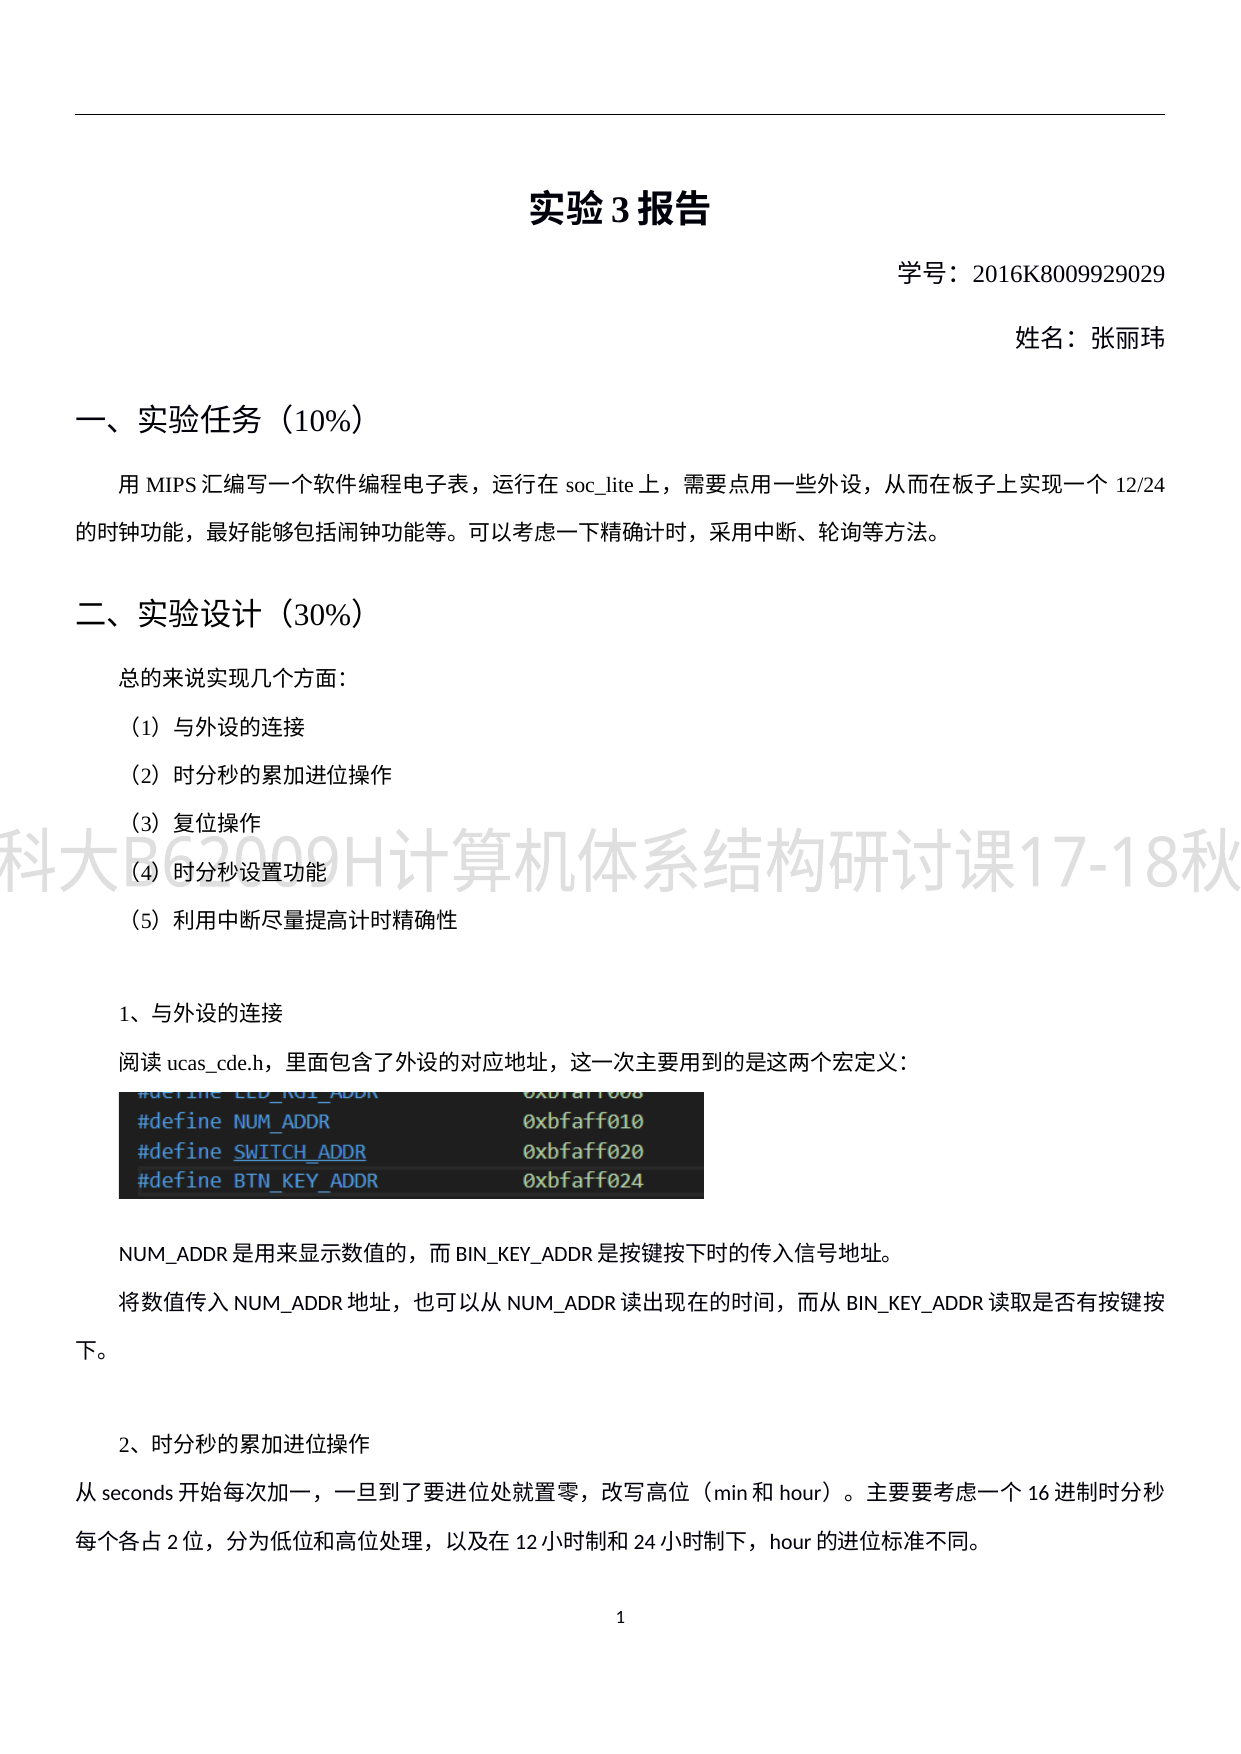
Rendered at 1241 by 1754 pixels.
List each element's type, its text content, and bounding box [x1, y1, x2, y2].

list 实验设计（30%） [75, 579, 1165, 644]
list NUM_ADDR是用来显示数值的，而BIN_KEY_ADDR是按键按下时的传入信号地址。 [75, 1236, 1165, 1268]
list 时分秒的累加进位操作 [75, 1426, 1165, 1459]
list 与外设的连接 [75, 996, 1165, 1028]
list 与外设的连接 [75, 709, 1165, 742]
text 实验3报告 [75, 174, 1165, 239]
list 时分秒的累加进位操作 [75, 757, 1165, 790]
text 总的来说实现几个方面： [75, 661, 1165, 693]
list 利用中断尽量提高计时精确性 [75, 902, 1165, 935]
text 姓名：张丽玮 [75, 304, 1165, 369]
text 一、实验任务（10%） [75, 385, 1165, 450]
list 复位操作 [75, 806, 1165, 838]
list 时分秒设置功能 [75, 854, 1165, 887]
text 用MIPS汇编写一个软件编程电子表，运行在soc_lite上，需要点用一些外设，从而在板子上实现一个12/24的时钟功能，最好能够包括闹钟功能等。可以考虑一下精确计时，采用中断、轮询等方法。 [75, 466, 1165, 547]
list 阅读ucas_cde.h，里面包含了外设的对应地址，这一次主要用到的是这两个宏定义： [75, 1044, 1165, 1077]
picture [118, 1092, 704, 1199]
text 学号：2016K8009929029 [75, 239, 1165, 304]
list 从seconds开始每次加一，一旦到了要进位处就置零，改写高位（min和hour）。主要要考虑一个16进制时分秒每个各占2位，分为低位和高位处理，以及在12小时制和24小时制下，hour的进位标准不同。 [75, 1475, 1165, 1556]
list 将数值传入NUM_ADDR地址，也可以从NUM_ADDR读出现在的时间，而从BIN_KEY_ADDR读取是否有按键按下。 [75, 1284, 1165, 1366]
